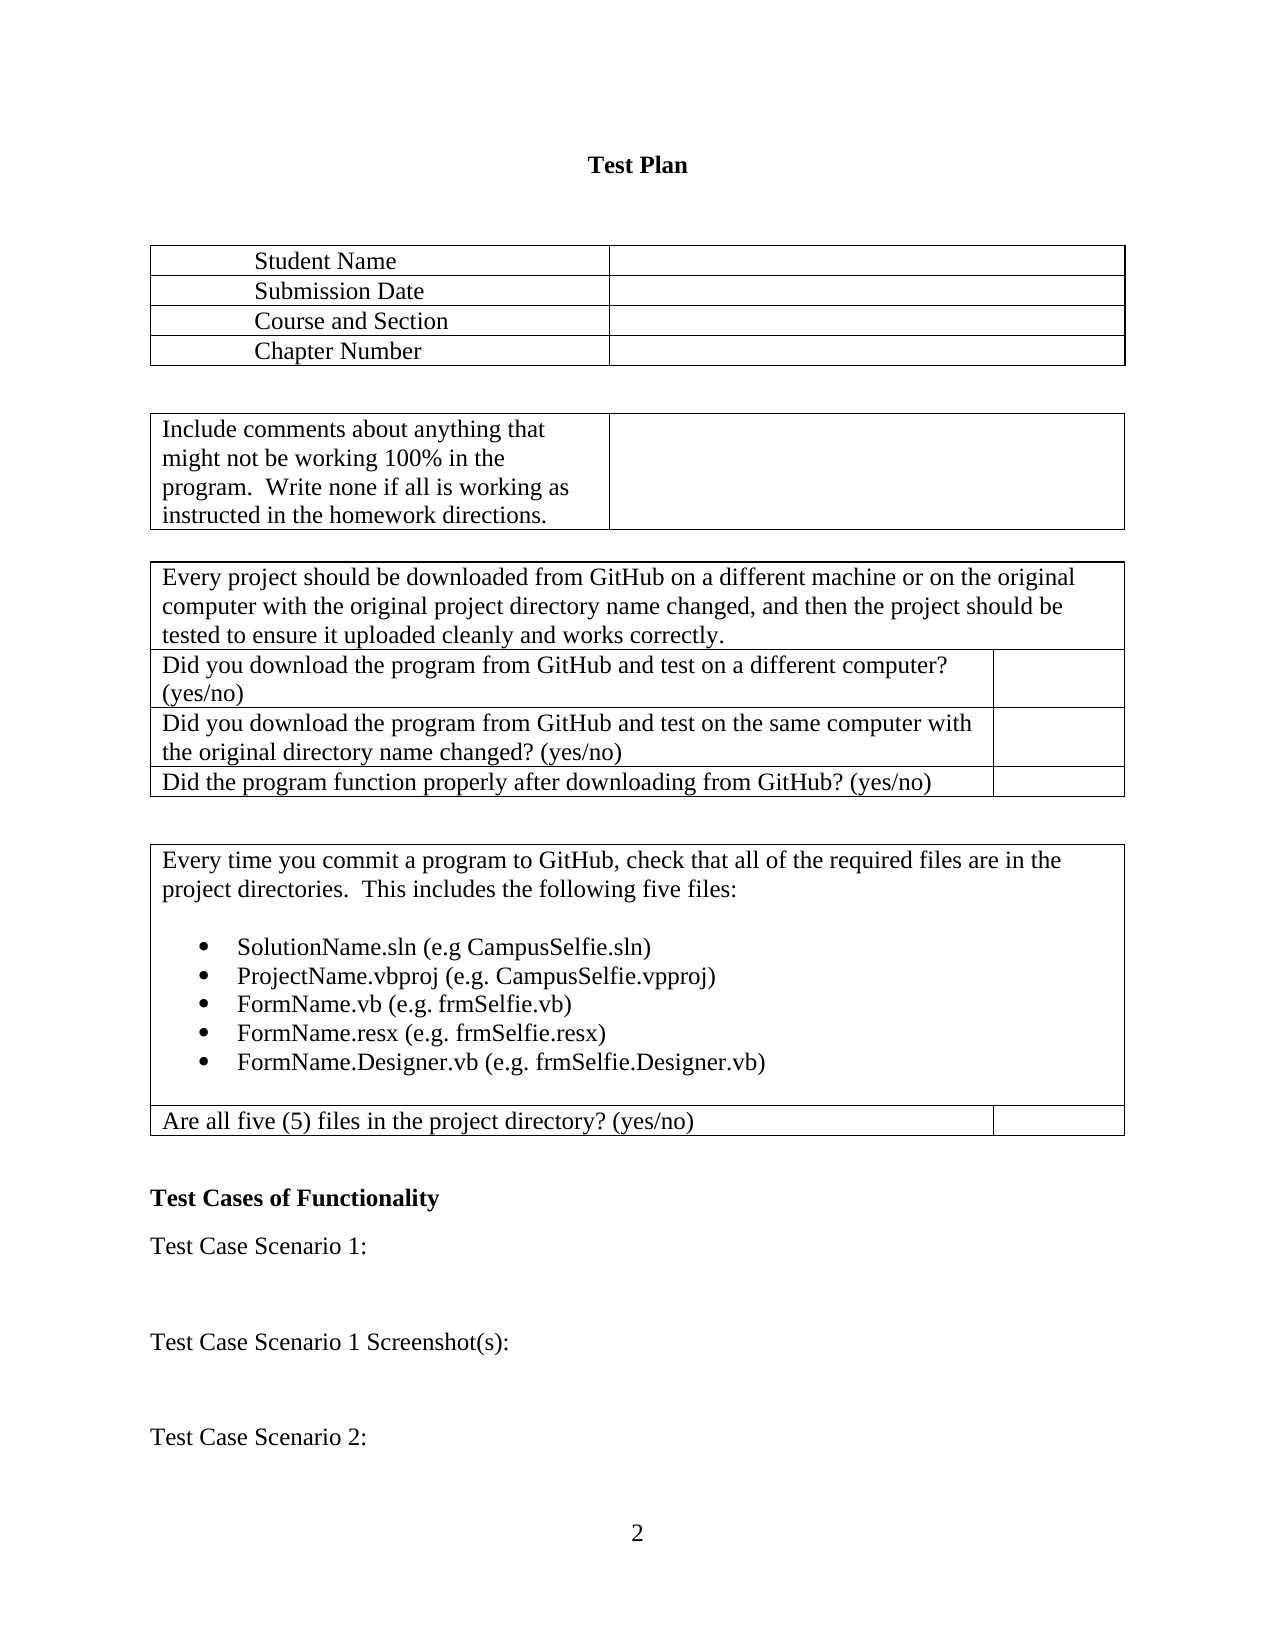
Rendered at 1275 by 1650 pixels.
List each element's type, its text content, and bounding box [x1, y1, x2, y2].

table_header [610, 246, 1124, 275]
table_cell [994, 650, 1124, 707]
table_cell Course and Section [151, 306, 609, 335]
table_cell [610, 306, 1124, 335]
table_header Student Name [151, 246, 609, 275]
table_cell [994, 1106, 1124, 1135]
table_cell [610, 276, 1124, 305]
table_cell Did you download the program from GitHub and test on the same computer with the original directory name changed? (yes/no) [151, 708, 993, 766]
table_header [610, 414, 1124, 529]
table_cell [610, 336, 1124, 364]
table_header Every time you commit a program to GitHub, check that all of the required files are in the project directories. This includes the following five files: SolutionName.sln (e.g CampusSelfie.sln) ProjectName.vbproj (e.g. CampusSelfie.vpproj) FormName.vb (e.g. frmSelfie.vb) FormName.resx (e.g. frmSelfie.resx) FormName.Designer.vb (e.g. frmSelfie.Designer.vb) [151, 845, 1124, 1105]
table_cell Chapter Number [151, 336, 609, 364]
table_cell Did the program function properly after downloading from GitHub? (yes/no) [151, 767, 993, 796]
table_cell Did you download the program from GitHub and test on a different computer? (yes/no) [151, 650, 993, 707]
text Test Case Scenario 1: [150, 1231, 1125, 1260]
table_cell Submission Date [151, 276, 609, 305]
table_cell Are all five (5) files in the project directory? (yes/no) [151, 1106, 993, 1135]
table_cell [994, 708, 1124, 766]
text Test Plan [150, 150, 1125, 179]
text Test Case Scenario 2: [150, 1422, 1125, 1451]
text Test Cases of Functionality [150, 1183, 1125, 1212]
table_header Include comments about anything that might not be working 100% in the program. Write none if all is working as instructed in the homework directions. [151, 414, 609, 529]
text Test Case Scenario 1 Screenshot(s): [150, 1327, 1125, 1355]
table_header Every project should be downloaded from GitHub on a different machine or on the original computer with the original project directory name changed, and then the project should be tested to ensure it uploaded cleanly and works correctly. [151, 563, 1124, 649]
table_cell [994, 767, 1124, 796]
